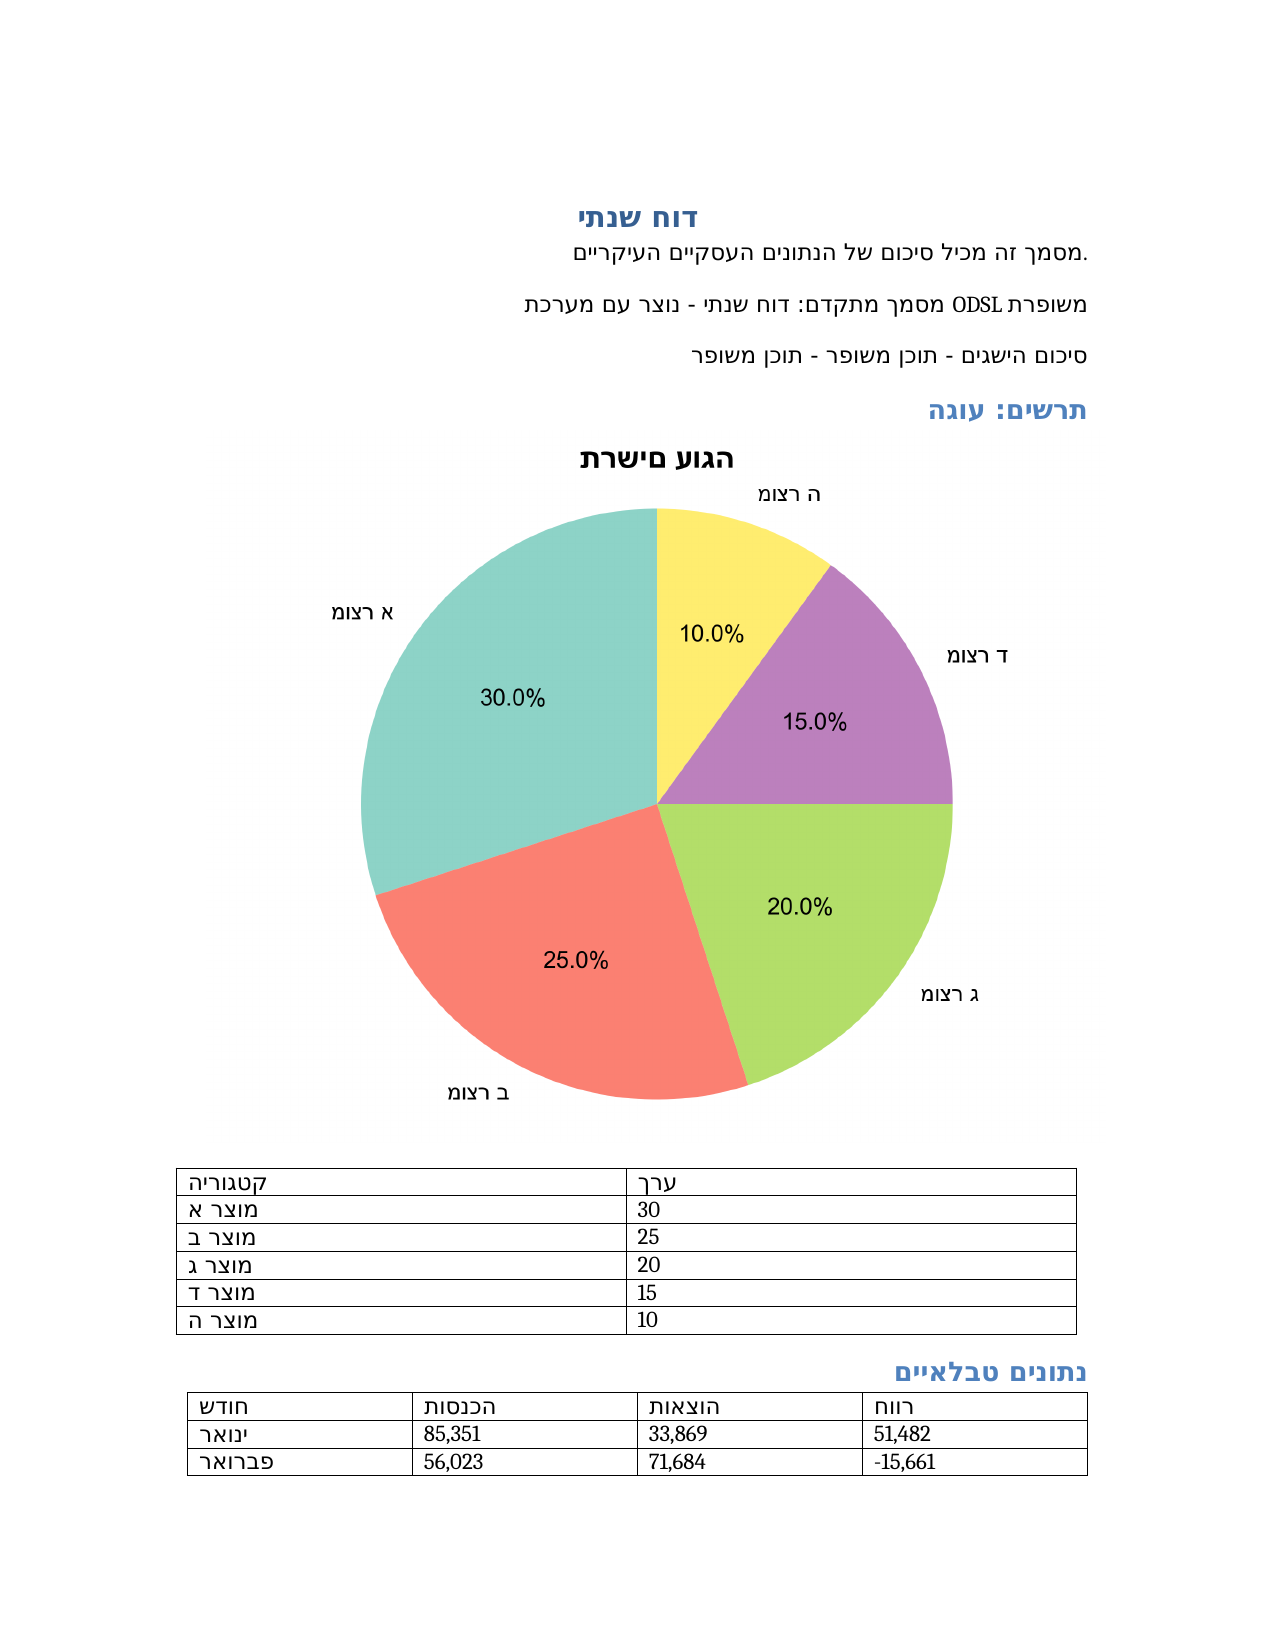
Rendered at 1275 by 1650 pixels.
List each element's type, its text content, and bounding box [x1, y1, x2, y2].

table_cell 51,482 [863, 1421, 1087, 1447]
table_cell 56,023 [413, 1449, 637, 1475]
table_header הכנסות [413, 1393, 637, 1420]
table_cell 15 [627, 1280, 1076, 1306]
table_header ערך [627, 1169, 1076, 1195]
table_header רווח [863, 1393, 1087, 1420]
picture [206, 430, 1107, 1143]
table_cell -15,661 [863, 1449, 1087, 1475]
table_cell 10 [627, 1307, 1076, 1334]
table_cell 25 [627, 1224, 1076, 1251]
table_header קטגוריה [177, 1169, 626, 1195]
table_cell 30 [627, 1196, 1076, 1223]
table_cell 71,684 [638, 1449, 862, 1475]
table_header חודש [188, 1393, 412, 1420]
table_cell פברואר [188, 1449, 412, 1475]
table_cell 20 [627, 1252, 1076, 1278]
text מסמך זה מכיל סיכום של הנתונים העסקיים העיקריים. [187, 239, 1087, 266]
subtitle נתונים טבלאיים [187, 1356, 1087, 1387]
table_cell מוצר ד [177, 1280, 626, 1306]
table_cell מוצר א [177, 1196, 626, 1223]
table_cell 33,869 [638, 1421, 862, 1447]
table_cell מוצר ב [177, 1224, 626, 1251]
table_header הוצאות [638, 1393, 862, 1420]
subtitle דוח שנתי [187, 200, 1087, 234]
text מסמך מתקדם: דוח שנתי - נוצר עם מערכת ODSL משופרת [187, 291, 1087, 318]
subtitle תרשים: עוגה [187, 394, 1087, 426]
table_cell מוצר ג [177, 1252, 626, 1278]
table_cell 85,351 [413, 1421, 637, 1447]
text סיכום הישגים - תוכן משופר - תוכן משופר [187, 342, 1087, 369]
table_cell ינואר [188, 1421, 412, 1447]
table_cell מוצר ה [177, 1307, 626, 1334]
